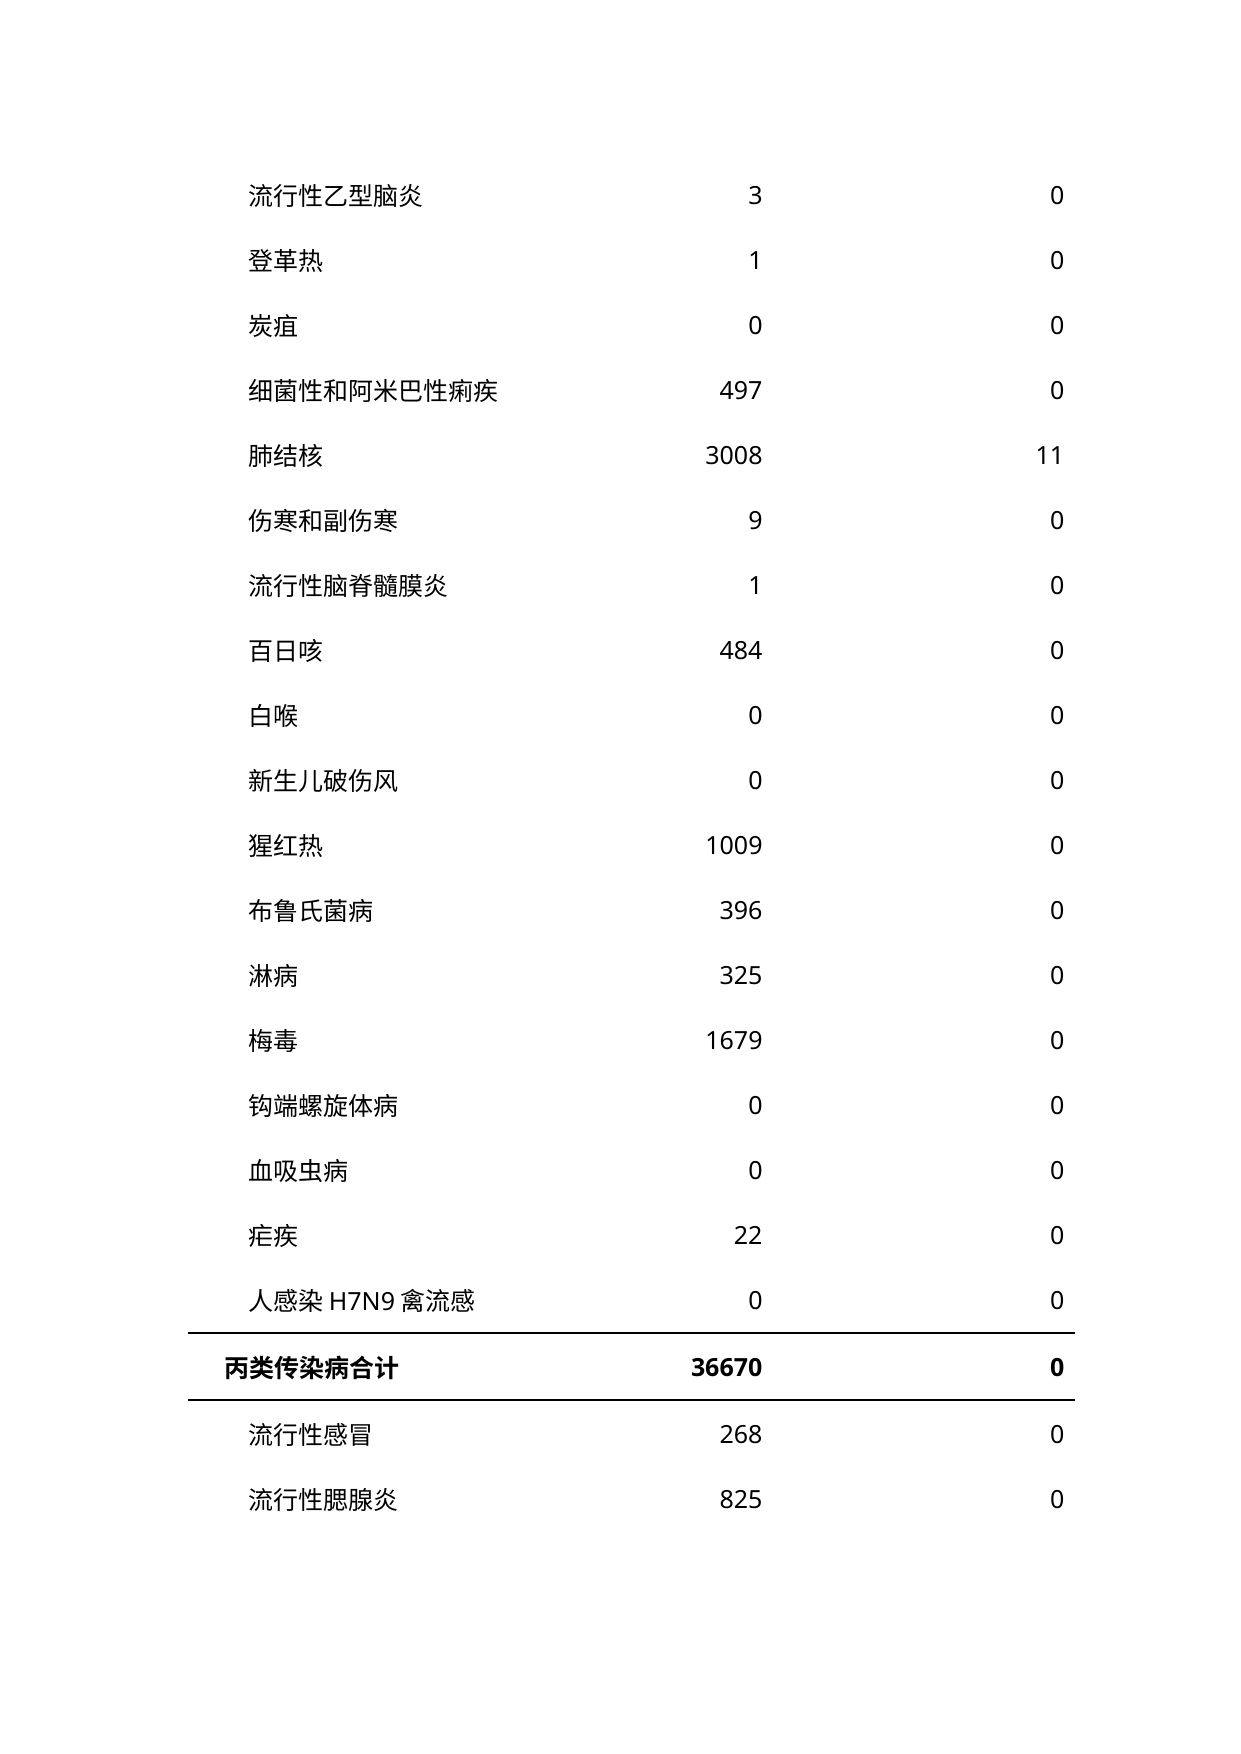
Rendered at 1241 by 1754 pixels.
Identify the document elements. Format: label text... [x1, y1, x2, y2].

table_cell 新生儿破伤风 [188, 747, 535, 812]
table_cell 0 [774, 487, 1075, 552]
table_cell 血吸虫病 [188, 1137, 535, 1202]
table_cell 白喉 [188, 682, 535, 747]
table_cell 0 [774, 552, 1075, 617]
table_cell 0 [774, 1202, 1075, 1267]
table_cell 0 [535, 1137, 773, 1202]
table_cell 0 [535, 292, 773, 357]
table_cell 0 [774, 942, 1075, 1007]
table_cell 0 [774, 1334, 1075, 1399]
table_cell 825 [535, 1466, 773, 1531]
table_cell 497 [535, 357, 773, 422]
table_cell 0 [774, 1401, 1075, 1466]
table_cell 流行性乙型脑炎 [188, 162, 535, 227]
table_cell 22 [535, 1202, 773, 1267]
table_cell 0 [774, 1466, 1075, 1531]
table_cell 0 [774, 357, 1075, 422]
table_cell 百日咳 [188, 617, 535, 682]
table_cell 0 [774, 1072, 1075, 1137]
table_cell 1 [535, 552, 773, 617]
table_cell 0 [774, 617, 1075, 682]
table_cell 0 [774, 812, 1075, 877]
table_cell 0 [774, 877, 1075, 942]
table_cell 炭疽 [188, 292, 535, 357]
table_cell 0 [535, 747, 773, 812]
table_cell 丙类传染病合计 [188, 1334, 535, 1399]
table_cell 0 [774, 1137, 1075, 1202]
table_cell 268 [535, 1401, 773, 1466]
table_cell 0 [774, 747, 1075, 812]
table_cell 布鲁氏菌病 [188, 877, 535, 942]
table_cell 11 [774, 422, 1075, 487]
table_cell 登革热 [188, 227, 535, 292]
table_cell 396 [535, 877, 773, 942]
table_cell 流行性腮腺炎 [188, 1466, 535, 1531]
table_cell 0 [774, 1007, 1075, 1072]
table_cell 0 [535, 1267, 773, 1332]
table_cell 0 [774, 1267, 1075, 1332]
table_cell 0 [535, 682, 773, 747]
table_cell 3008 [535, 422, 773, 487]
table_cell 猩红热 [188, 812, 535, 877]
table_cell 484 [535, 617, 773, 682]
table_cell 疟疾 [188, 1202, 535, 1267]
table_cell 流行性感冒 [188, 1401, 535, 1466]
table_cell 36670 [535, 1334, 773, 1399]
table_cell 梅毒 [188, 1007, 535, 1072]
table_cell 3 [535, 162, 773, 227]
table_cell 0 [774, 292, 1075, 357]
table_cell 流行性脑脊髓膜炎 [188, 552, 535, 617]
table_cell 肺结核 [188, 422, 535, 487]
table_cell 0 [774, 682, 1075, 747]
table_cell 伤寒和副伤寒 [188, 487, 535, 552]
table_cell 钩端螺旋体病 [188, 1072, 535, 1137]
table_cell 1009 [535, 812, 773, 877]
table_cell 325 [535, 942, 773, 1007]
table_cell 淋病 [188, 942, 535, 1007]
table_cell 0 [774, 162, 1075, 227]
table_cell 0 [535, 1072, 773, 1137]
table_cell 0 [774, 227, 1075, 292]
table_cell 9 [535, 487, 773, 552]
table_cell 细菌性和阿米巴性痢疾 [188, 357, 535, 422]
table_cell 人感染H7N9禽流感 [188, 1267, 535, 1332]
table_cell 1 [535, 227, 773, 292]
table_cell 1679 [535, 1007, 773, 1072]
